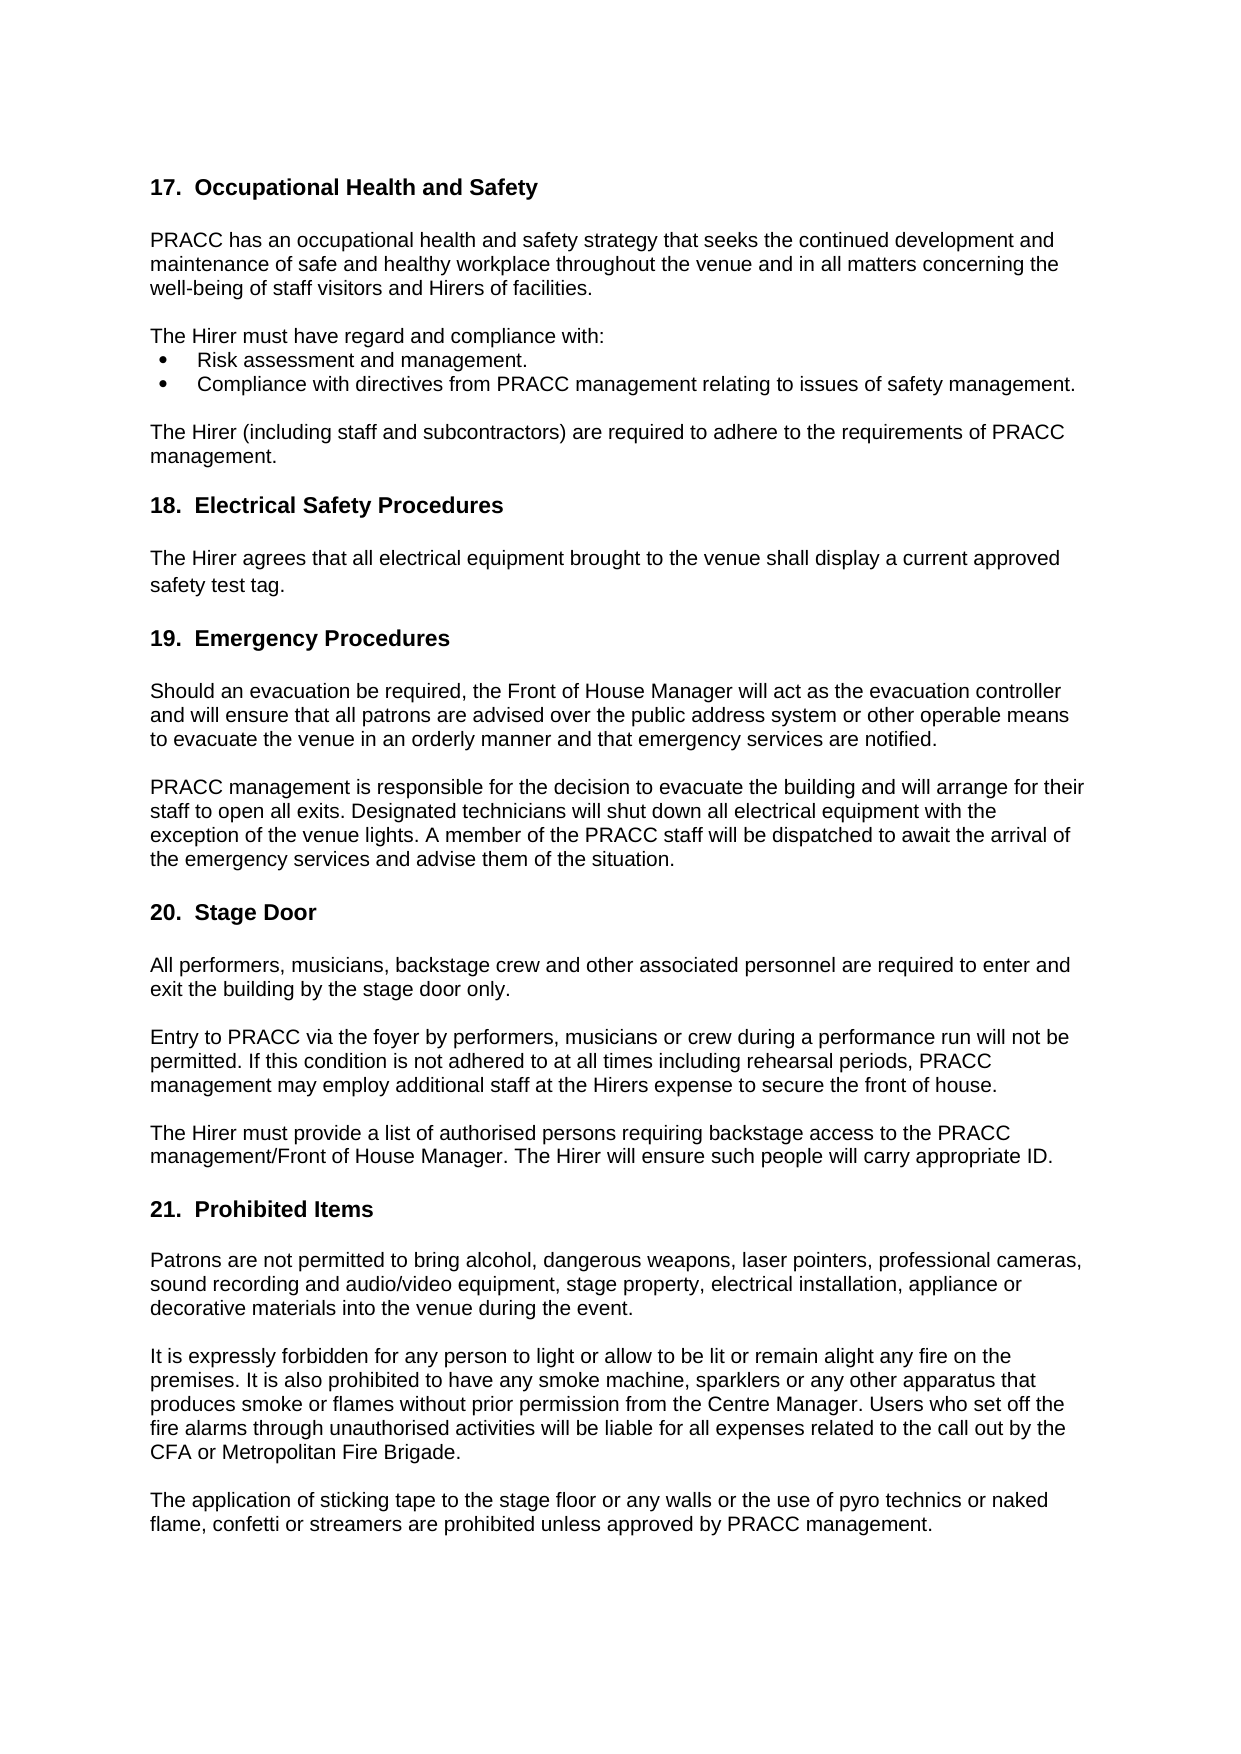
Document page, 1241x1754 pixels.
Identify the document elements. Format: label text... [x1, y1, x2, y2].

text The Hirer (including staff and subcontractors) are required to adhere to the requirements of PRACC management. [150, 420, 1090, 468]
text The Hirer must have regard and compliance with: [150, 324, 1090, 348]
list Electrical Safety Procedures [150, 492, 1090, 518]
text PRACC has an occupational health and safety strategy that seeks the continued development and maintenance of safe and healthy workplace throughout the venue and in all matters concerning the well-being of staff visitors and Hirers of facilities. [150, 204, 1090, 300]
list Emergency Procedures [150, 625, 1090, 651]
list Occupational Health and Safety [150, 174, 1090, 200]
text The application of sticking tape to the stage floor or any walls or the use of pyro technics or naked flame, confetti or streamers are prohibited unless approved by PRACC management. [150, 1488, 1090, 1536]
text Should an evacuation be required, the Front of House Manager will act as the evacuation controller and will ensure that all patrons are advised over the public address system or other operable means to evacuate the venue in an orderly manner and that emergency services are notified. [150, 679, 1090, 751]
text PRACC management is responsible for the decision to evacuate the building and will arrange for their staff to open all exits. Designated technicians will shut down all electrical equipment with the exception of the venue lights. A member of the PRACC staff will be dispatched to await the arrival of the emergency services and advise them of the situation. [150, 775, 1090, 871]
list Compliance with directives from PRACC management relating to issues of safety management. [159, 372, 1090, 396]
text All performers, musicians, backstage crew and other associated personnel are required to enter and exit the building by the stage door only. [150, 953, 1090, 1001]
list Prohibited Items [150, 1196, 1090, 1223]
text It is expressly forbidden for any person to light or allow to be lit or remain alight any fire on the premises. It is also prohibited to have any smoke machine, sparklers or any other apparatus that produces smoke or flames without prior permission from the Centre Manager. Users who set off the fire alarms through unauthorised activities will be liable for all expenses related to the call out by the CFA or Metropolitan Fire Brigade. [150, 1344, 1090, 1464]
list Risk assessment and management. [159, 348, 1090, 372]
text The Hirer must provide a list of authorised persons requiring backstage access to the PRACC management/Front of House Manager. The Hirer will ensure such people will carry appropriate ID. [150, 1120, 1090, 1196]
text Patrons are not permitted to bring alcohol, dangerous weapons, laser pointers, professional cameras, sound recording and audio/video equipment, stage property, electrical installation, appliance or decorative materials into the venue during the event. [150, 1223, 1090, 1320]
text Entry to PRACC via the foyer by performers, musicians or crew during a performance run will not be permitted. If this condition is not adhered to at all times including rehearsal periods, PRACC management may employ additional staff at the Hirers expense to secure the front of house. [150, 1024, 1090, 1096]
list Stage Door [150, 898, 1090, 925]
text The Hirer agrees that all electrical equipment brought to the venue shall display a current approved safety test tag. [150, 518, 1090, 597]
